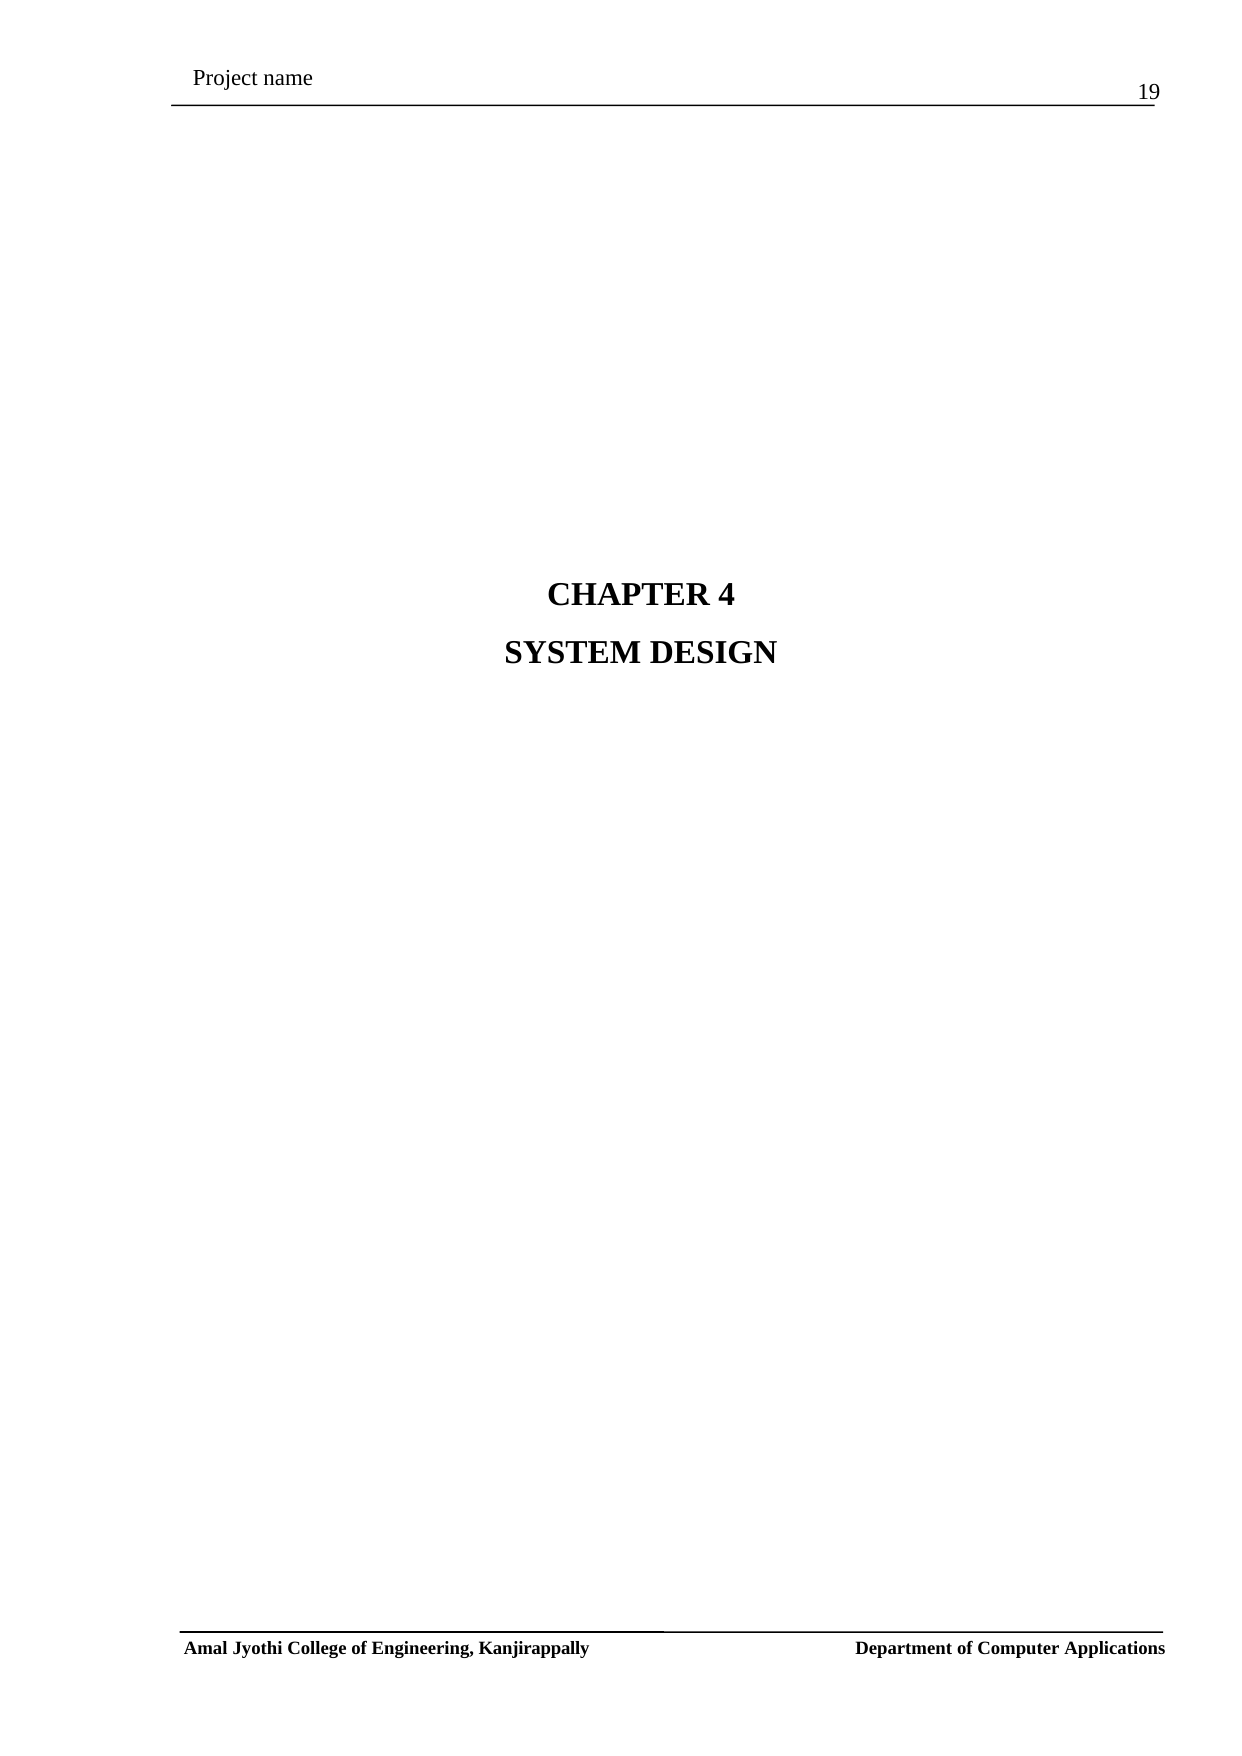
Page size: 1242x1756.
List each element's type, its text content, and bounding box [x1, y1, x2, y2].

subtitle SYSTEM DESIGN [133, 632, 1146, 670]
subtitle CHAPTER 4 [133, 574, 1146, 613]
